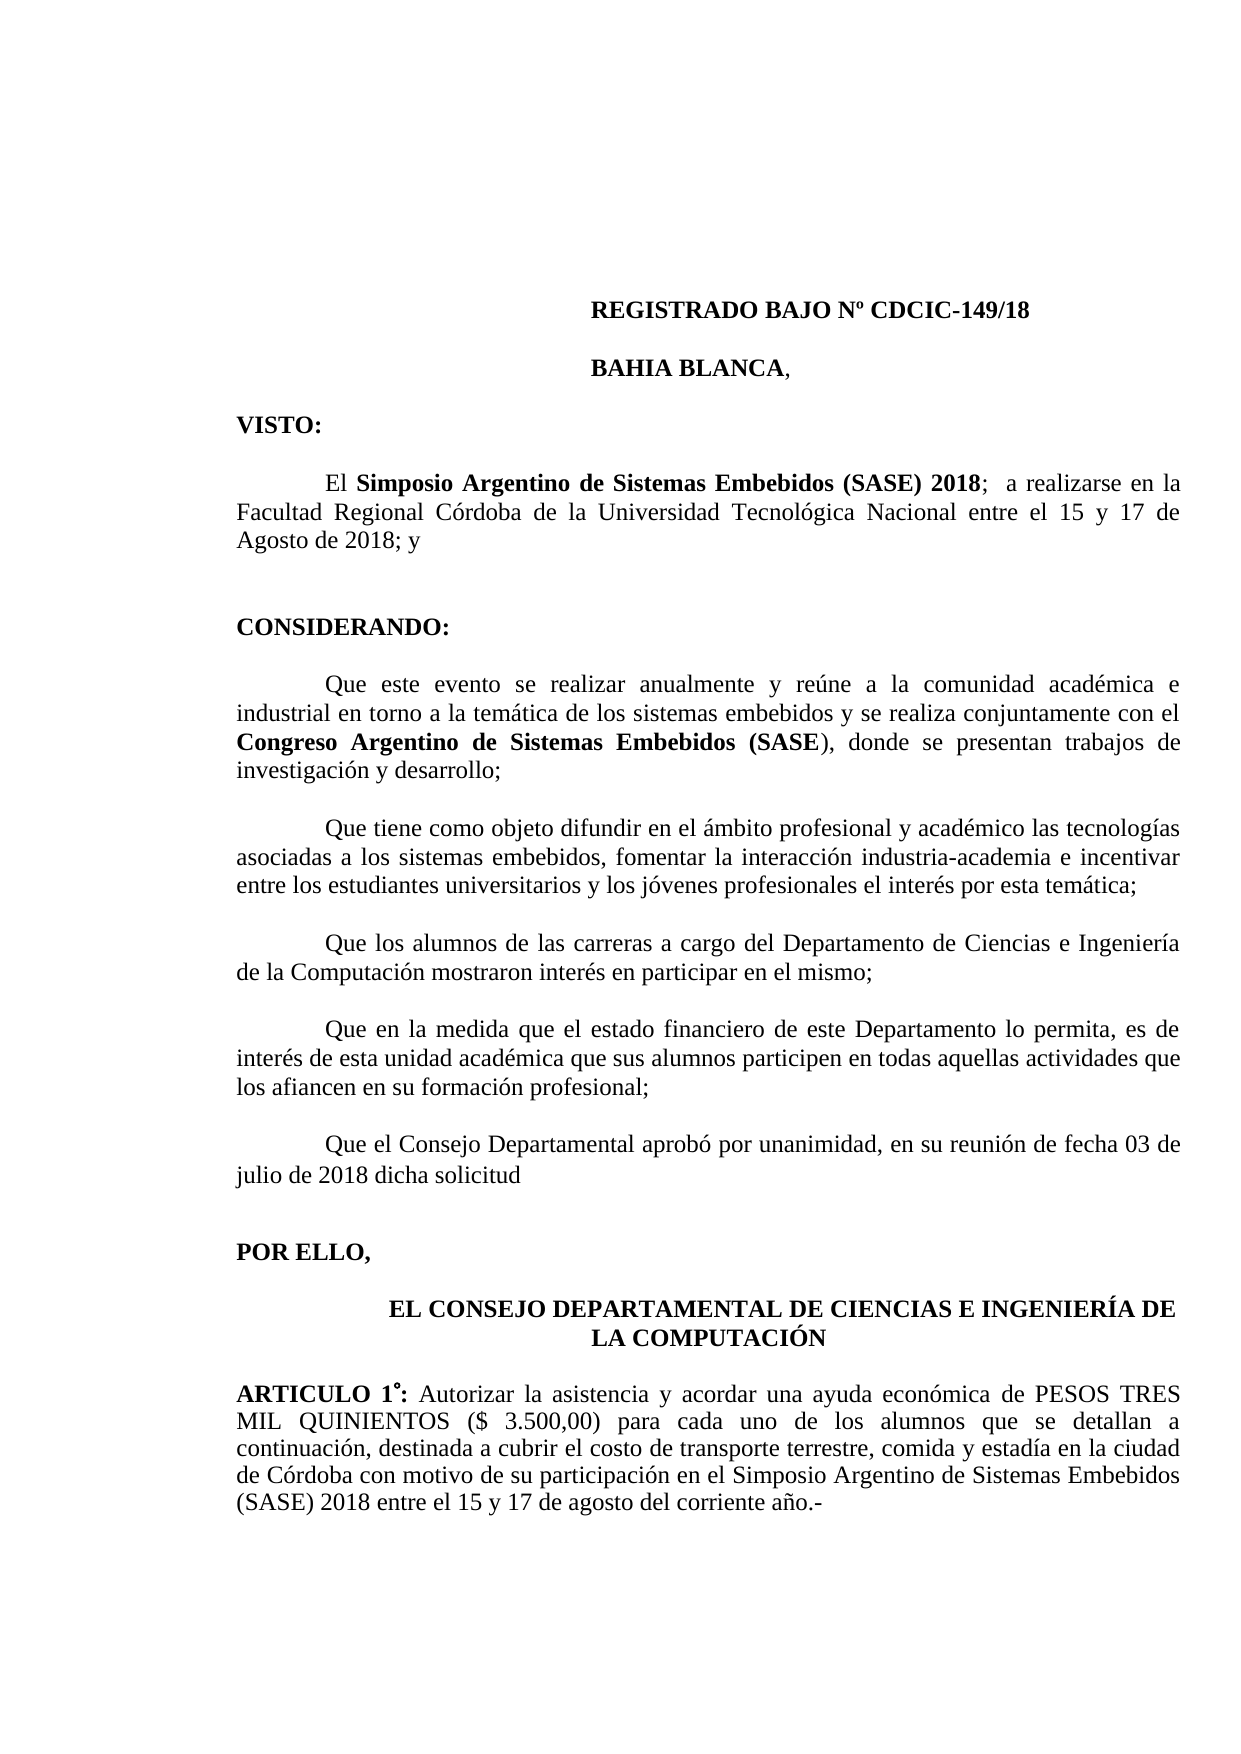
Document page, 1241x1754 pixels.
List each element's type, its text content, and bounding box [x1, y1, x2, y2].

text Que tiene como objeto difundir en el ámbito profesional y académico las tecnologías asociadas a los sistemas embebidos, fomentar la interacción industria-academia e incentivar entre los estudiantes universitarios y los jóvenes profesionales el interés por esta temática; [236, 813, 1181, 899]
text Que los alumnos de las carreras a cargo del Departamento de Ciencias e Ingeniería de la Computación mostraron interés en participar en el mismo; [236, 928, 1181, 985]
text El Simposio Argentino de Sistemas Embebidos (SASE) 2018; a realizarse en la Facultad Regional Córdoba de la Universidad Tecnológica Nacional entre el 15 y 17 de Agosto de 2018; y [236, 468, 1181, 554]
text Que el Consejo Departamental aprobó por unanimidad, en su reunión de fecha 03 de julio de 2018 dicha solicitud [236, 1129, 1181, 1189]
text BAHIA BLANCA, [236, 353, 1181, 382]
text Que este evento se realizar anualmente y reúne a la comunidad académica e industrial en torno a la temática de los sistemas embebidos y se realiza conjuntamente con el Congreso Argentino de Sistemas Embebidos (SASE), donde se presentan trabajos de investigación y desarrollo; [236, 669, 1181, 784]
text EL CONSEJO DEPARTAMENTAL DE CIENCIAS E INGENIERÍA DE LA COMPUTACIÓN [236, 1294, 1181, 1352]
text POR ELLO, [236, 1237, 1181, 1265]
text CONSIDERANDO: [236, 612, 1181, 640]
text ARTICULO 1: Autorizar la asistencia y acordar una ayuda económica de PESOS TRES MIL QUINIENTOS ($ 3.500,00) para cada uno de los alumnos que se detallan a continuación, destinada a cubrir el costo de transporte terrestre, comida y estadía en la ciudad de Córdoba con motivo de su participación en el Simposio Argentino de Sistemas Embebidos (SASE) 2018 entre el 15 y 17 de agosto del corriente año.- [236, 1380, 1181, 1516]
text VISTO: [236, 410, 1181, 439]
text Que en la medida que el estado financiero de este Departamento lo permita, es de interés de esta unidad académica que sus alumnos participen en todas aquellas actividades que los afiancen en su formación profesional; [236, 1014, 1181, 1100]
text REGISTRADO BAJO Nº CDCIC-149/18 [236, 295, 1181, 324]
